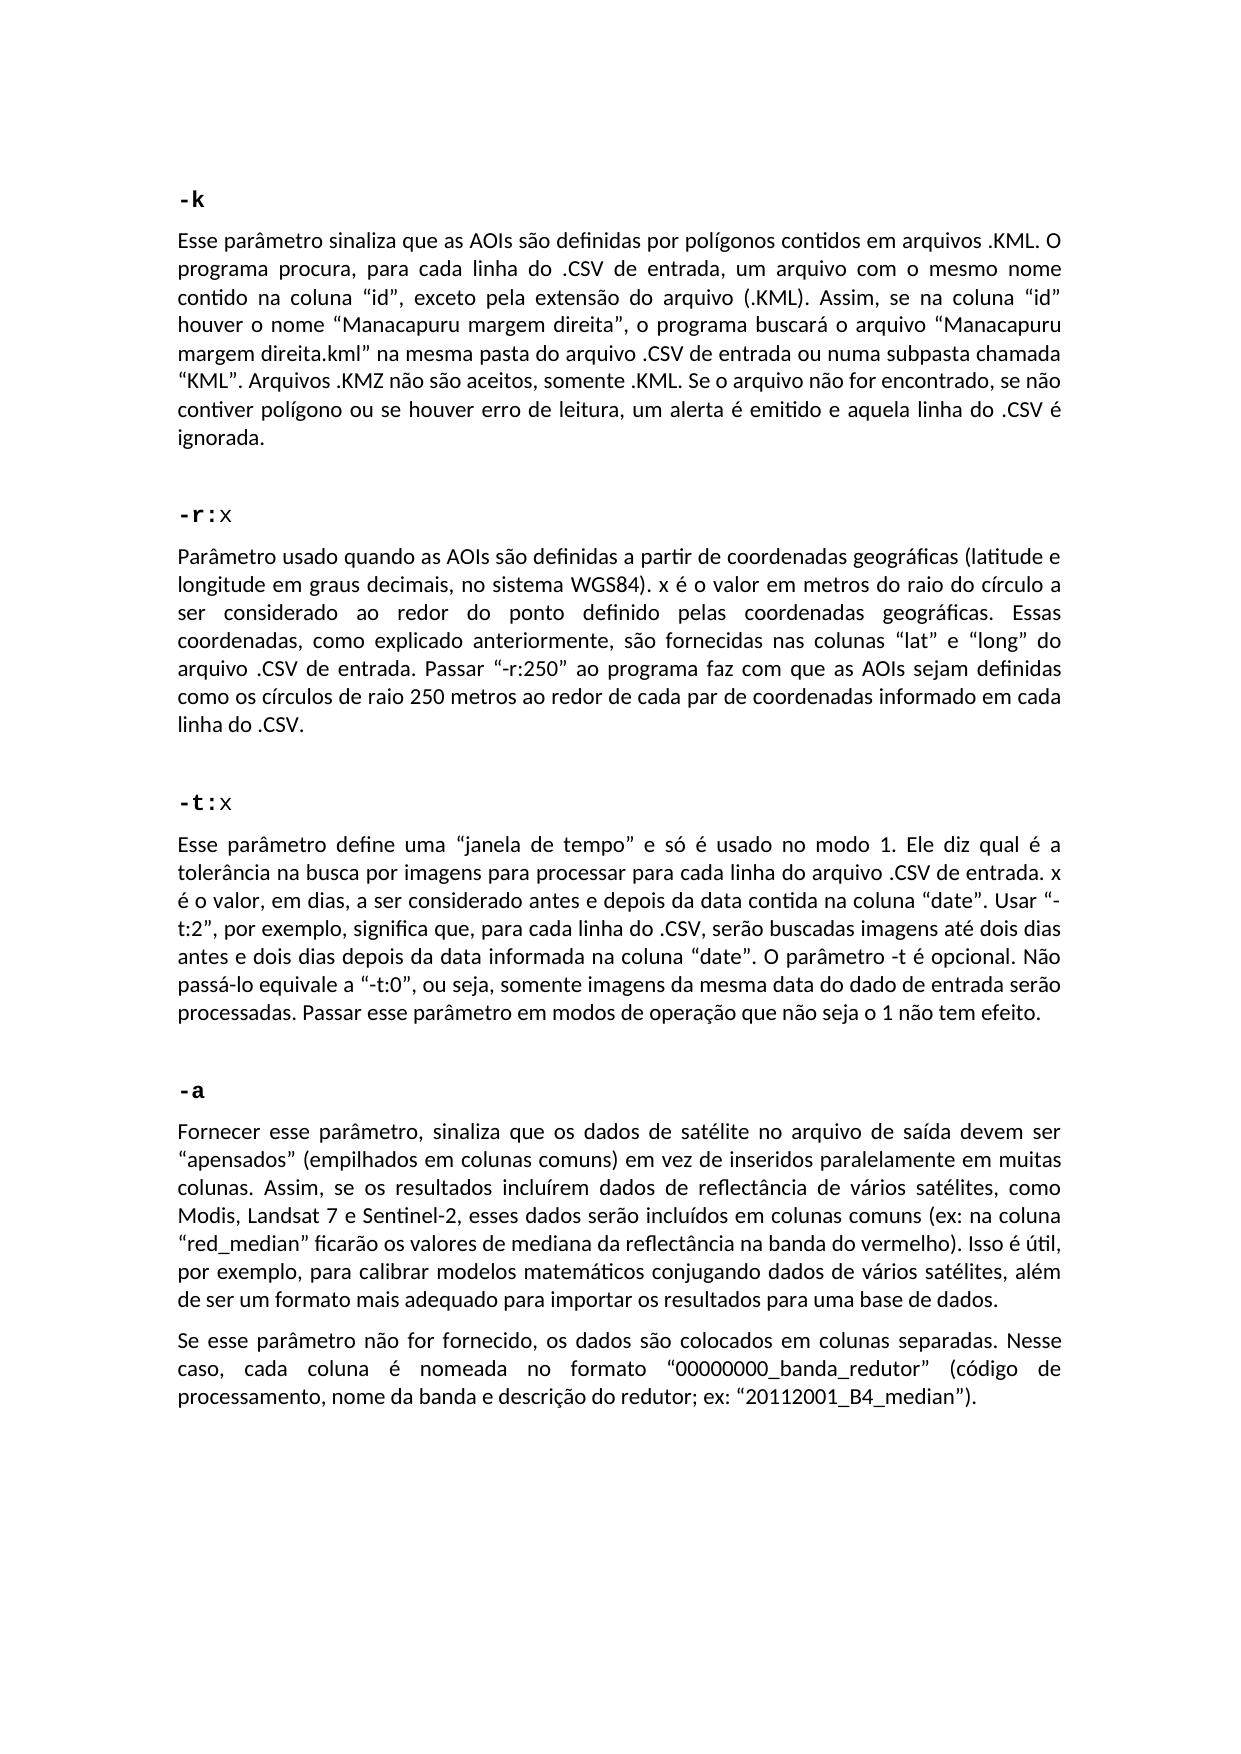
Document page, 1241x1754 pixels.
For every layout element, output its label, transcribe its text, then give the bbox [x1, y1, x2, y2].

text Esse parâmetro define uma “janela de tempo” e só é usado no modo 1. Ele diz qual é a tolerância na busca por imagens para processar para cada linha do arquivo .CSV de entrada. x é o valor, em dias, a ser considerado antes e depois da data contida na coluna “date”. Usar “-t:2”, por exemplo, significa que, para cada linha do .CSV, serão buscadas imagens até dois dias antes e dois dias depois da data informada na coluna “date”. O parâmetro -t é opcional. Não passá-lo equivale a “-t:0”, ou seja, somente imagens da mesma data do dado de entrada serão processadas. Passar esse parâmetro em modos de operação que não seja o 1 não tem efeito. [177, 830, 1063, 1026]
text -k [177, 188, 1063, 214]
text Fornecer esse parâmetro, sinaliza que os dados de satélite no arquivo de saída devem ser “apensados” (empilhados em colunas comuns) em vez de inseridos paralelamente em muitas colunas. Assim, se os resultados incluírem dados de reflectância de vários satélites, como Modis, Landsat 7 e Sentinel-2, esses dados serão incluídos em colunas comuns (ex: na coluna “red_median” ficarão os valores de mediana da reflectância na banda do vermelho). Isso é útil, por exemplo, para calibrar modelos matemáticos conjugando dados de vários satélites, além de ser um formato mais adequado para importar os resultados para uma base de dados. [177, 1117, 1063, 1313]
text -a [177, 1079, 1063, 1105]
text -t:x [177, 791, 1063, 817]
text Esse parâmetro sinaliza que as AOIs são definidas por polígonos contidos em arquivos .KML. O programa procura, para cada linha do .CSV de entrada, um arquivo com o mesmo nome contido na coluna “id”, exceto pela extensão do arquivo (.KML). Assim, se na coluna “id” houver o nome “Manacapuru margem direita”, o programa buscará o arquivo “Manacapuru margem direita.kml” na mesma pasta do arquivo .CSV de entrada ou numa subpasta chamada “KML”. Arquivos .KMZ não são aceitos, somente .KML. Se o arquivo não for encontrado, se não contiver polígono ou se houver erro de leitura, um alerta é emitido e aquela linha do .CSV é ignorada. [177, 227, 1063, 451]
text Parâmetro usado quando as AOIs são definidas a partir de coordenadas geográficas (latitude e longitude em graus decimais, no sistema WGS84). x é o valor em metros do raio do círculo a ser considerado ao redor do ponto definido pelas coordenadas geográficas. Essas coordenadas, como explicado anteriormente, são fornecidas nas colunas “lat” e “long” do arquivo .CSV de entrada. Passar “-r:250” ao programa faz com que as AOIs sejam definidas como os círculos de raio 250 metros ao redor de cada par de coordenadas informado em cada linha do .CSV. [177, 542, 1063, 738]
text -r:x [177, 504, 1063, 530]
text Se esse parâmetro não for fornecido, os dados são colocados em colunas separadas. Nesse caso, cada coluna é nomeada no formato “00000000_banda_redutor” (código de processamento, nome da banda e descrição do redutor; ex: “20112001_B4_median”). [177, 1326, 1063, 1410]
